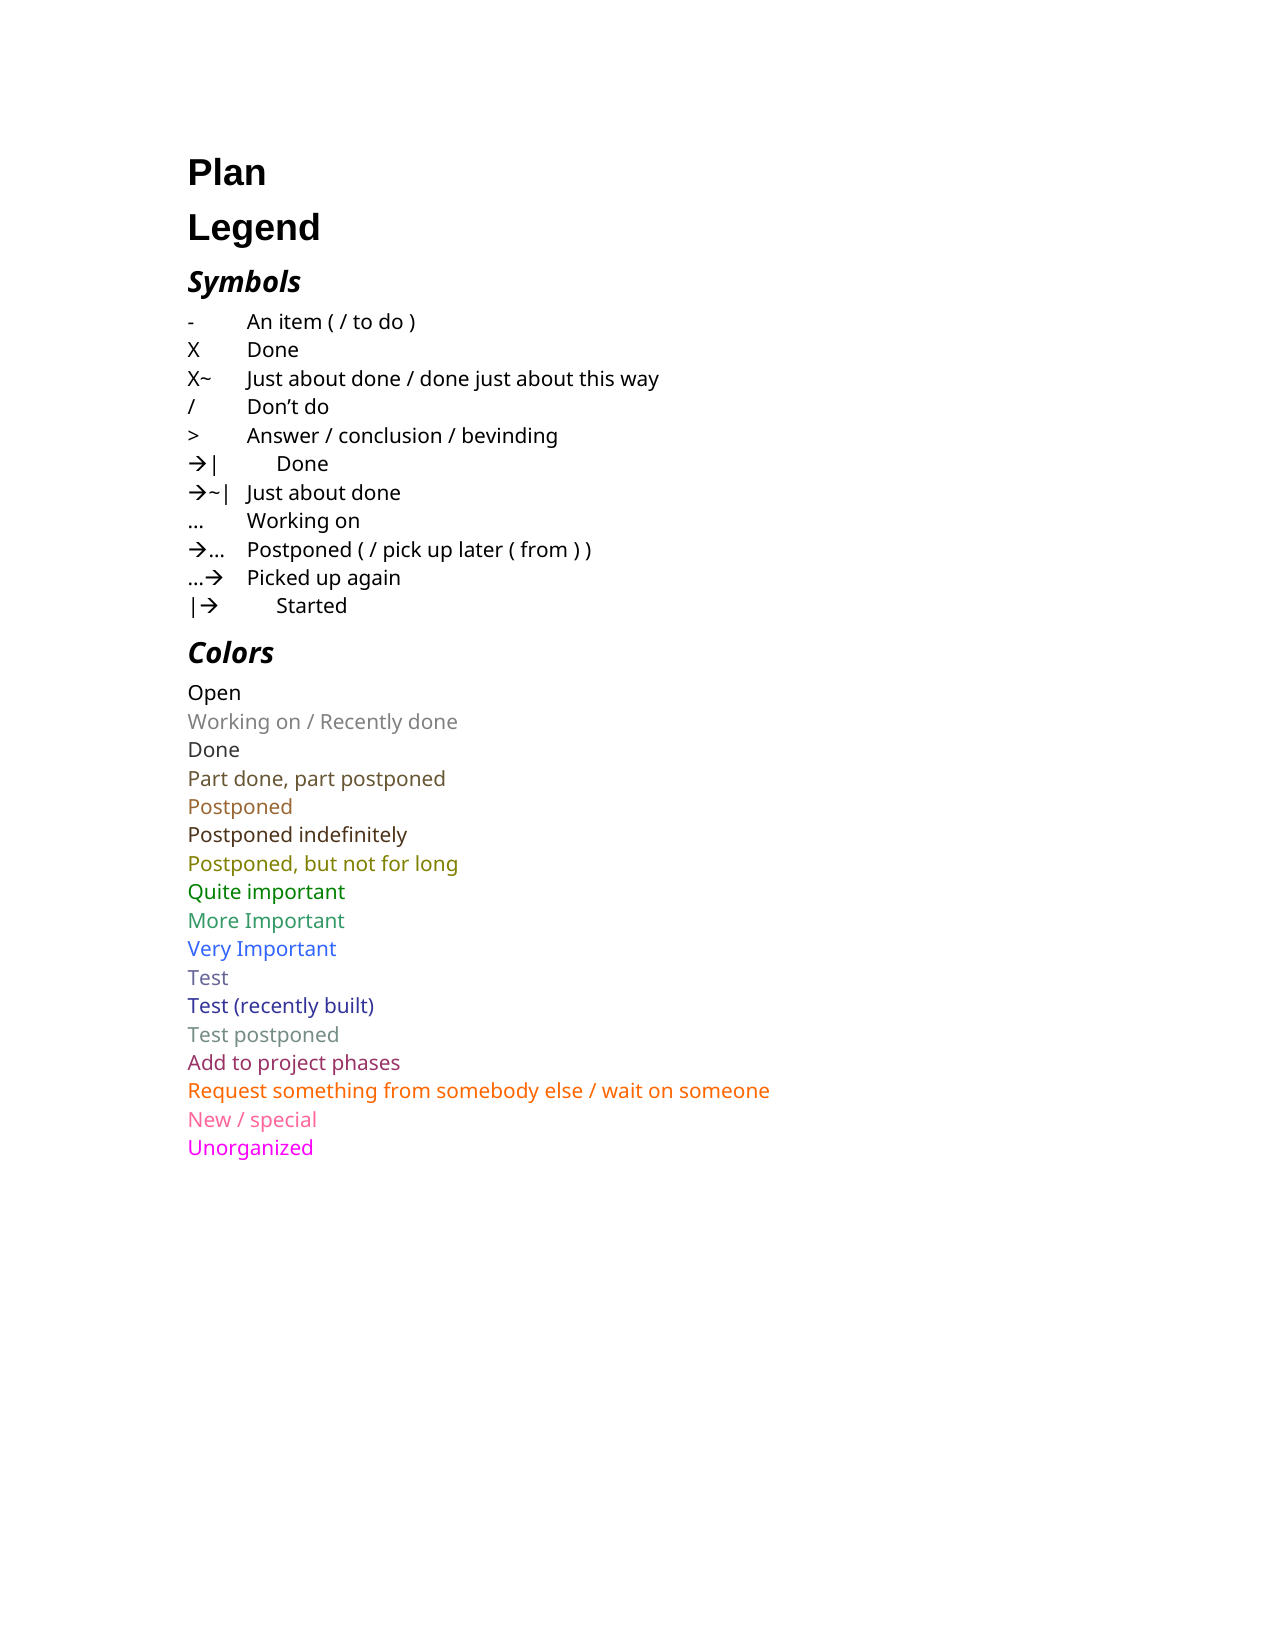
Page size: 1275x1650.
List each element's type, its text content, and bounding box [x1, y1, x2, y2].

text Test [187, 963, 1087, 991]
text Done [187, 735, 1087, 764]
subtitle Colors [187, 632, 1087, 672]
text Very Important [187, 934, 1087, 963]
subtitle Plan [187, 150, 1087, 193]
text … Picked up again [187, 563, 1087, 592]
text - An item ( / to do ) [187, 307, 1087, 336]
text | Done [187, 449, 1087, 478]
text … Postponed ( / pick up later ( from ) ) [187, 535, 1087, 563]
text … Working on [187, 506, 1087, 535]
text New / special [187, 1105, 1087, 1133]
text / Don’t do [187, 392, 1087, 421]
subtitle Symbols [187, 261, 1087, 301]
text Quite important [187, 877, 1087, 906]
text Add to project phases [187, 1048, 1087, 1077]
text X~ Just about done / done just about this way [187, 364, 1087, 392]
text Postponed indefinitely [187, 821, 1087, 849]
text Unorganized [187, 1133, 1087, 1162]
text X Done [187, 336, 1087, 364]
text Part done, part postponed [187, 764, 1087, 792]
text | Started [187, 592, 1087, 620]
text Postponed, but not for long [187, 849, 1087, 877]
text Test (recently built) [187, 991, 1087, 1020]
text ~| Just about done [187, 478, 1087, 506]
text Working on / Recently done [187, 707, 1087, 735]
subtitle Legend [187, 206, 1087, 249]
text Request something from somebody else / wait on someone [187, 1077, 1087, 1105]
text > Answer / conclusion / bevinding [187, 421, 1087, 449]
text More Important [187, 906, 1087, 934]
text Open [187, 678, 1087, 707]
text Test postponed [187, 1020, 1087, 1048]
text Postponed [187, 792, 1087, 821]
